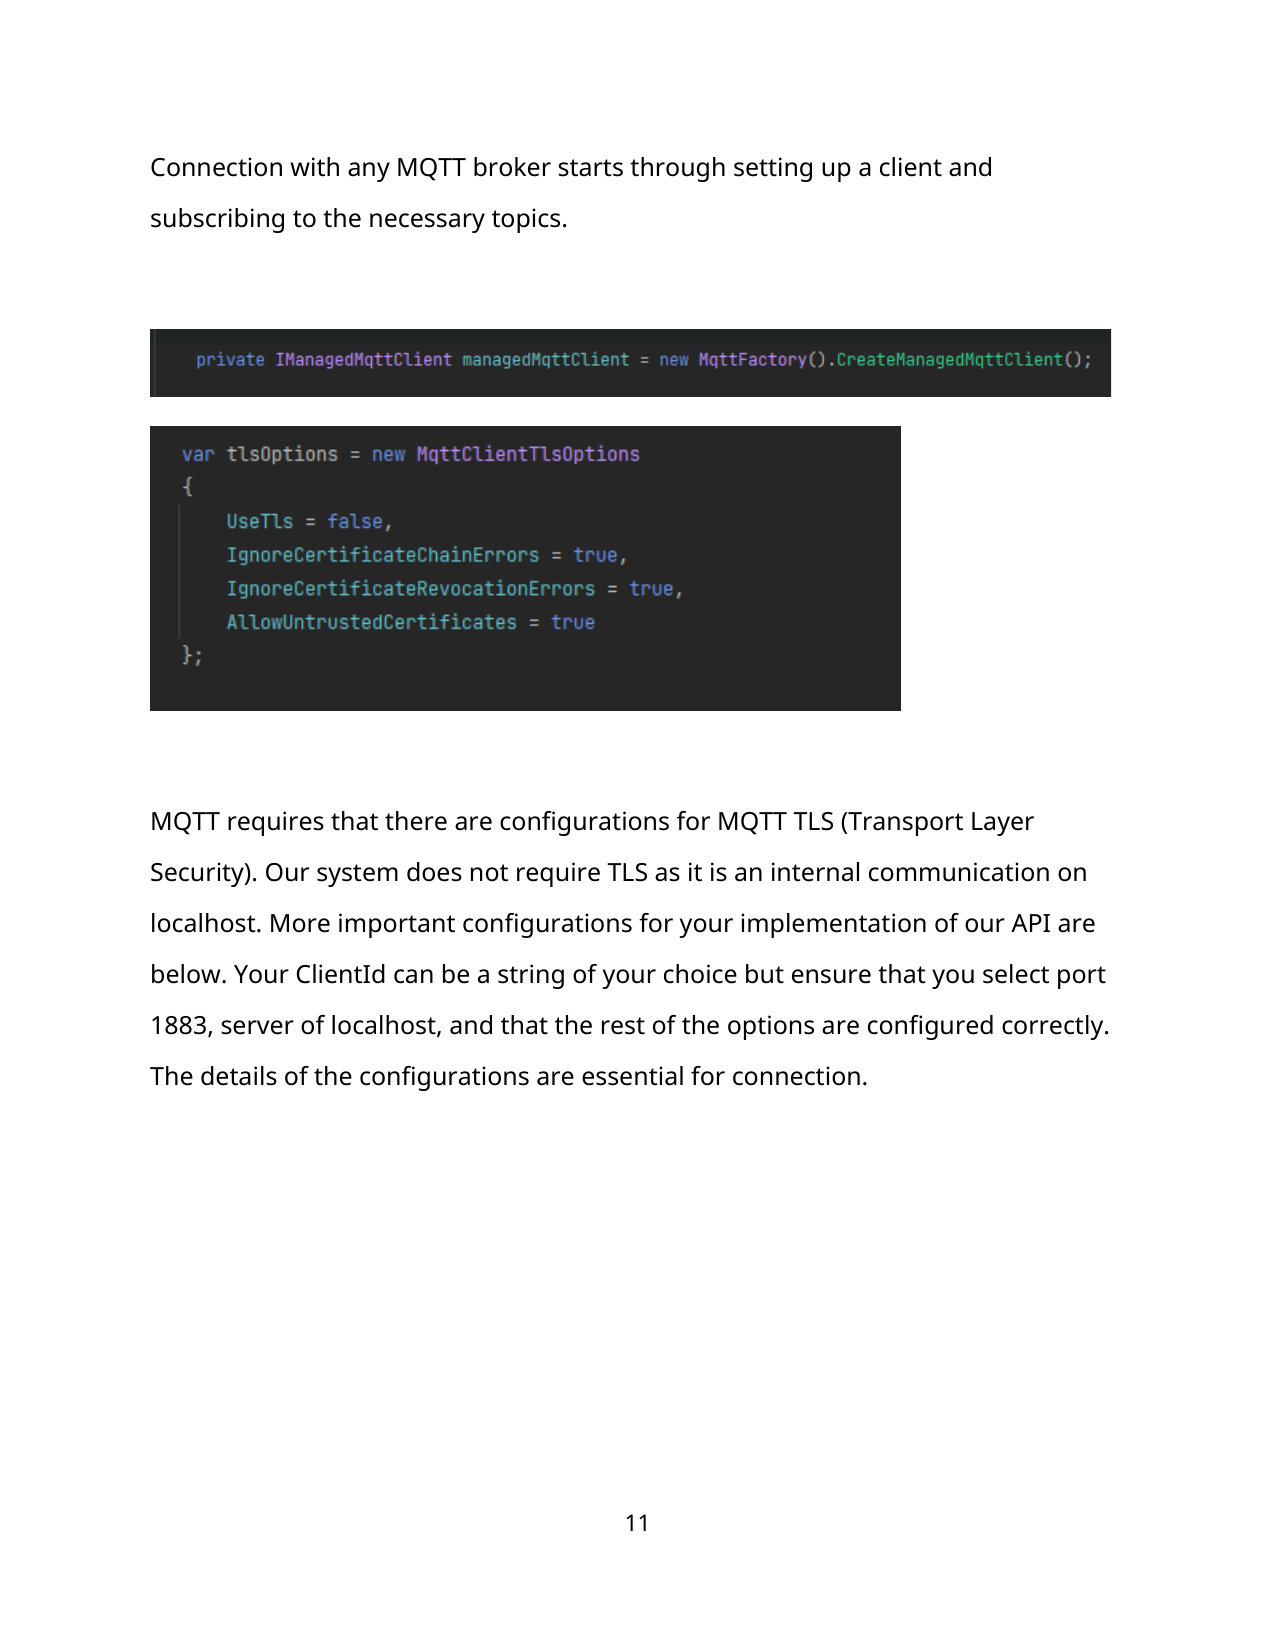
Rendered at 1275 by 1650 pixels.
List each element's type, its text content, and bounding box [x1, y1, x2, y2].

text MQTT requires that there are configurations for MQTT TLS (Transport Layer Security). Our system does not require TLS as it is an internal communication on localhost. More important configurations for your implementation of our API are below. Your ClientId can be a string of your choice but ensure that you select port 1883, server of localhost, and that the rest of the options are configured correctly. The details of the configurations are essential for connection. [150, 804, 1125, 1093]
picture [150, 426, 901, 711]
text Connection with any MQTT broker starts through setting up a client and subscribing to the necessary topics. [150, 150, 1125, 235]
picture [150, 329, 1112, 397]
